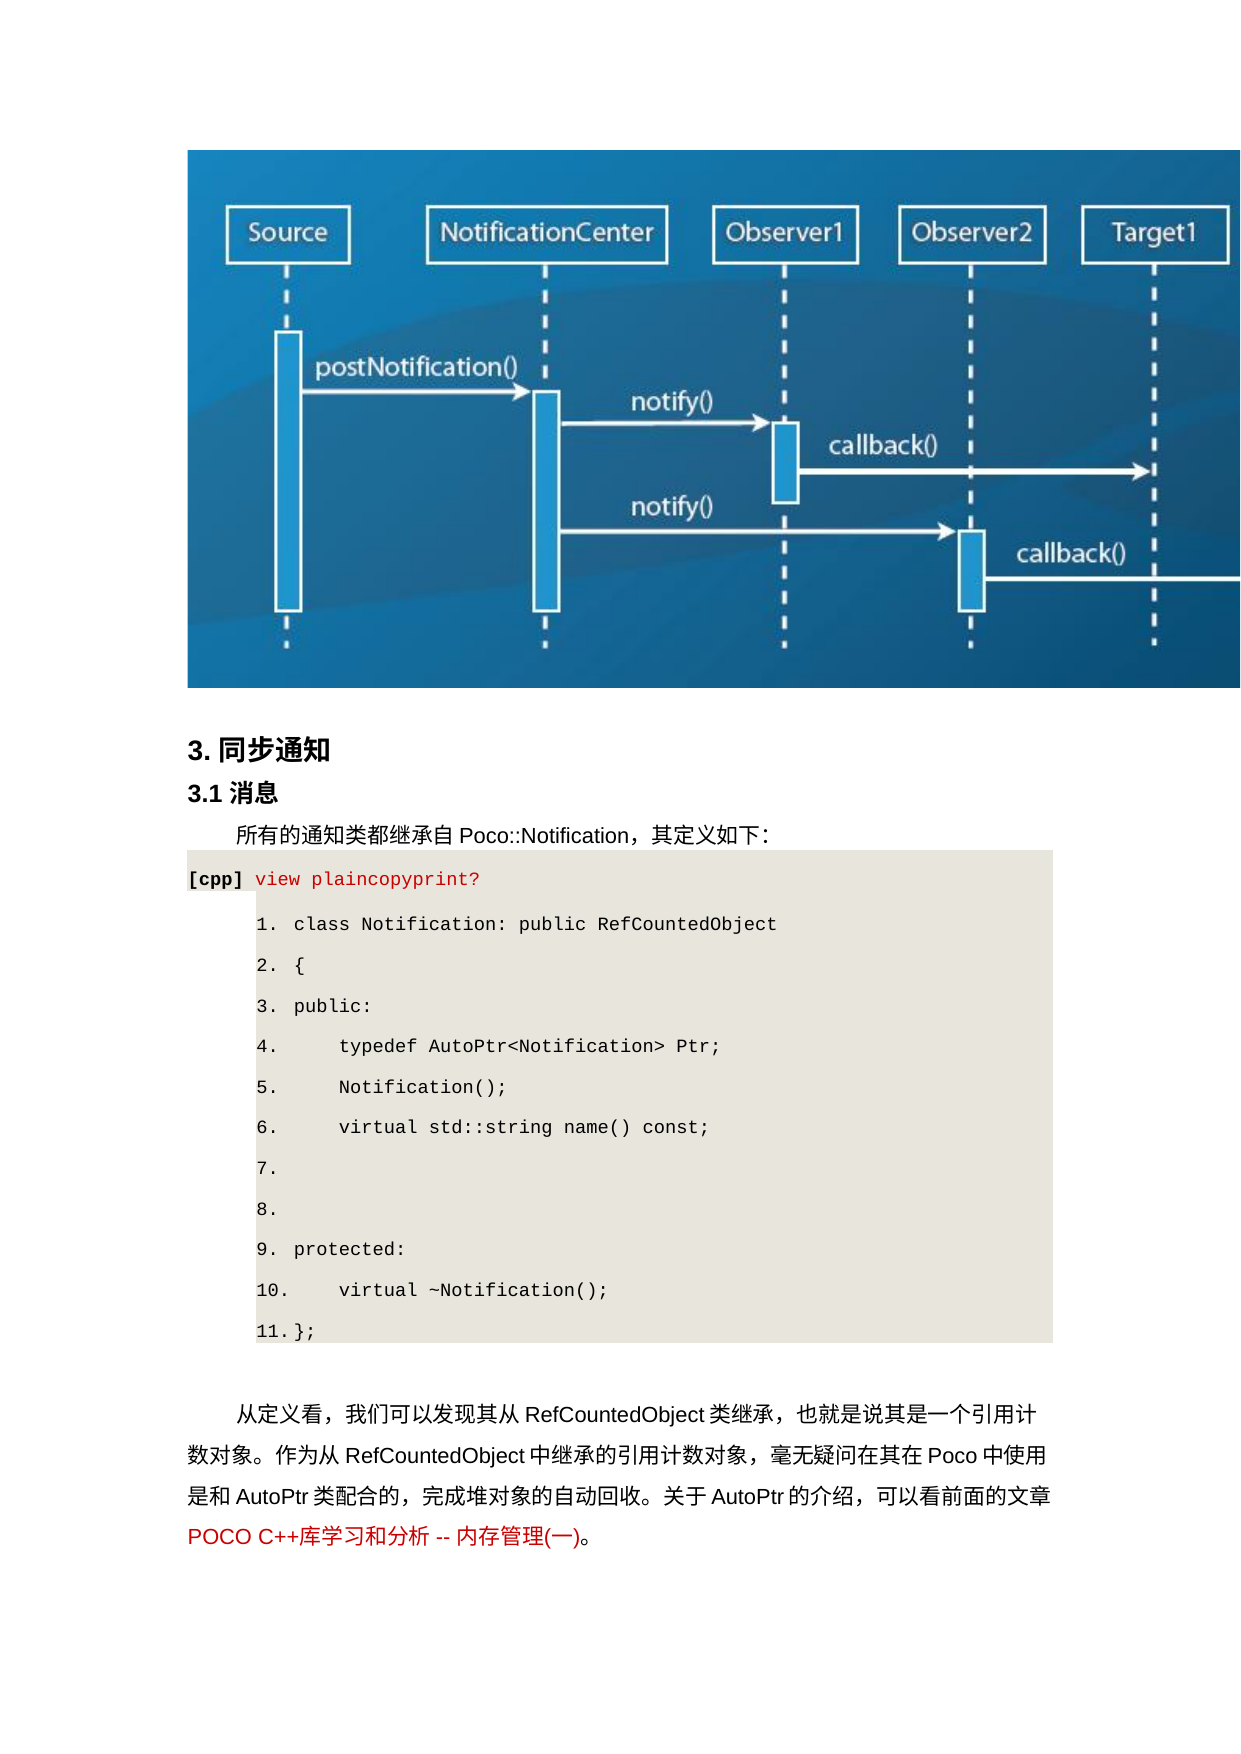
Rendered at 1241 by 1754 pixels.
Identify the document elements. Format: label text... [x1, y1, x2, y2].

text 3. 同步通知 [187, 728, 1053, 769]
list Notification(); [256, 1058, 1053, 1099]
list protected: [256, 1221, 1053, 1261]
picture [187, 150, 1241, 688]
text 3.1 消息 [187, 769, 1053, 809]
list typedef AutoPtr<Notification> Ptr; [256, 1018, 1053, 1058]
text [cpp] view plaincopyprint? [187, 850, 1053, 891]
list }; [256, 1302, 1053, 1343]
list class Notification: public RefCountedObject [256, 896, 1053, 936]
list { [256, 936, 1053, 977]
text 从定义看，我们可以发现其从RefCountedObject类继承，也就是说其是一个引用计数对象。作为从RefCountedObject中继承的引用计数对象，毫无疑问在其在Poco中使用是和AutoPtr类配合的，完成堆对象的自动回收。关于AutoPtr的介绍，可以看前面的文章POCO C++库学习和分析 -- 内存管理(一)。 [187, 1348, 1053, 1551]
list public: [256, 977, 1053, 1018]
text 所有的通知类都继承自Poco::Notification，其定义如下： [187, 809, 1053, 850]
list virtual ~Notification(); [256, 1261, 1053, 1302]
list virtual std::string name() const; [256, 1099, 1053, 1139]
